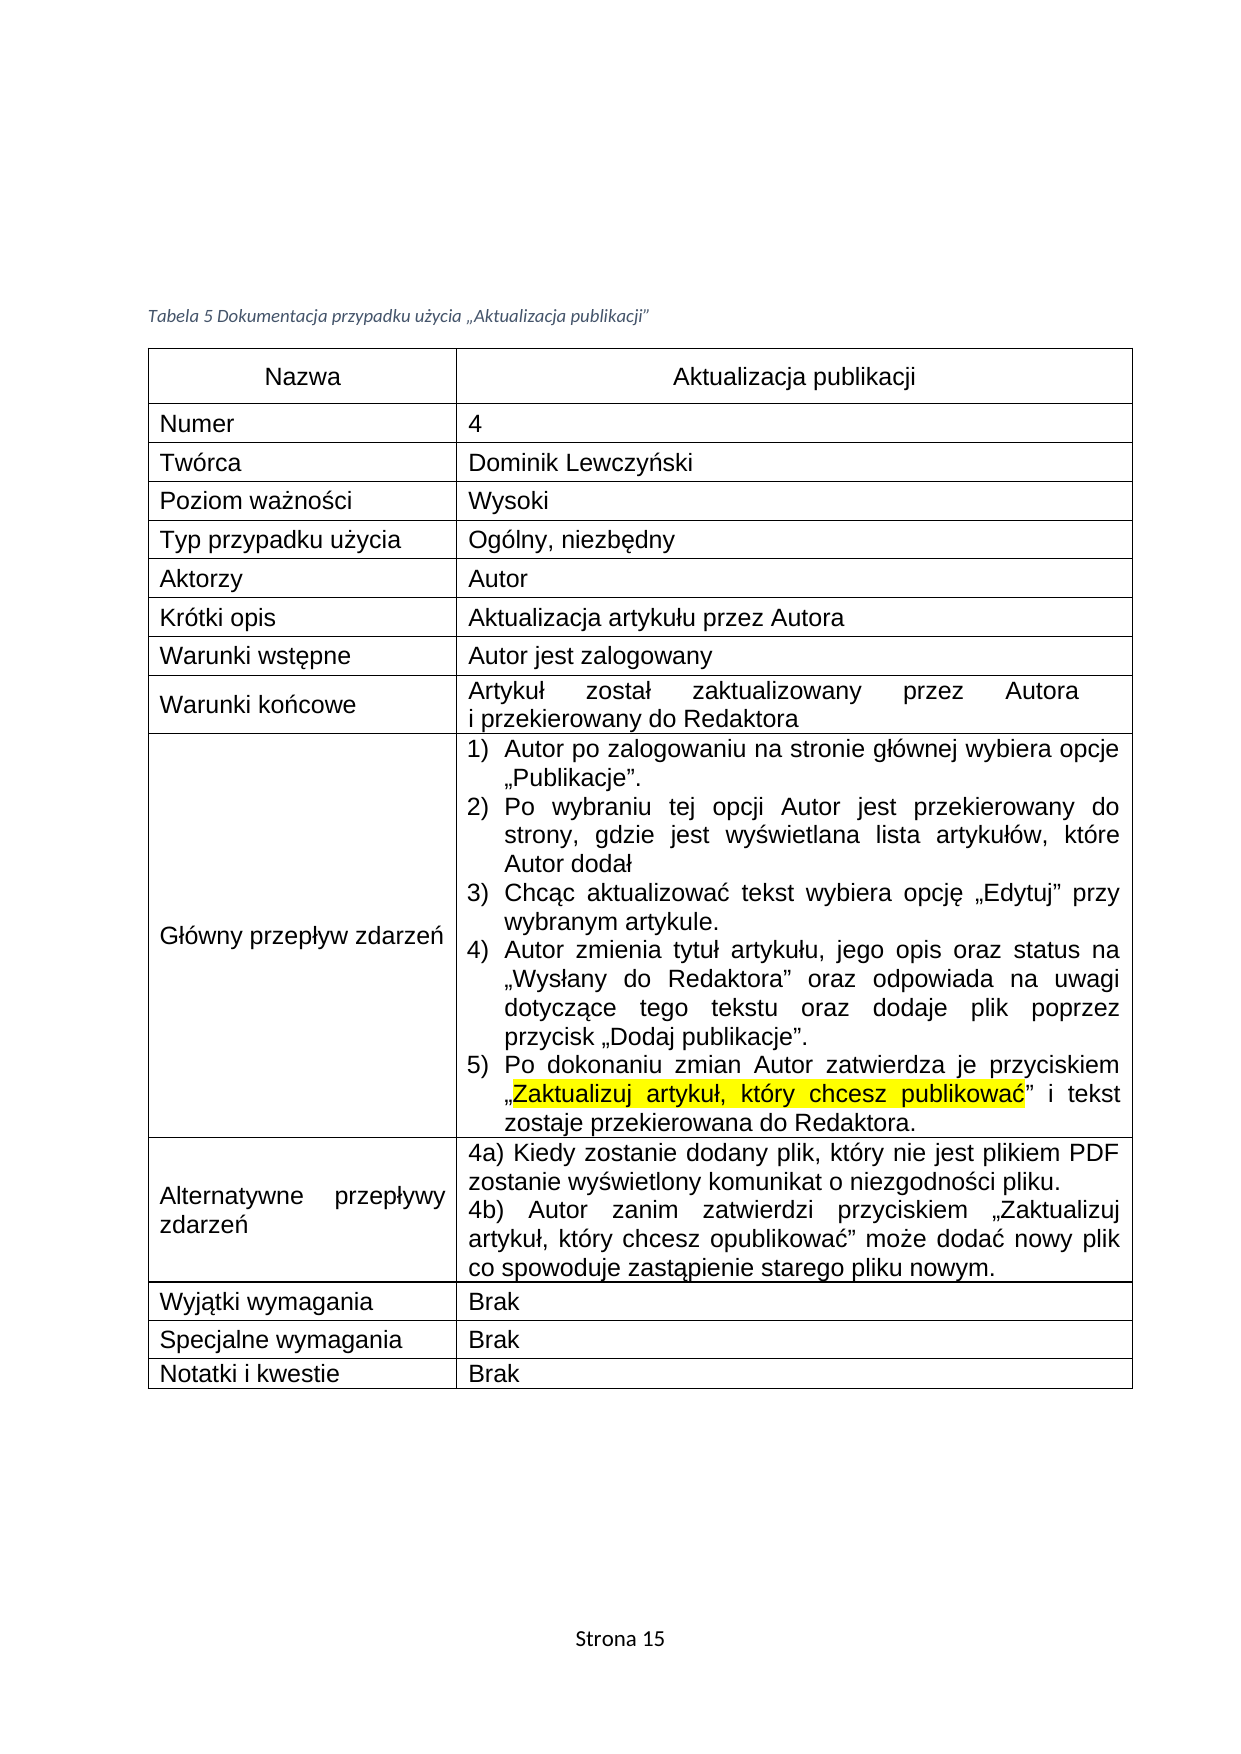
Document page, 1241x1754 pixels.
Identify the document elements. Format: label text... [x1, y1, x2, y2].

table_cell Aktualizacja artykułu przez Autora [457, 598, 1132, 636]
table_cell 4 [457, 404, 1132, 442]
table_cell Dominik Lewczyński [457, 443, 1132, 481]
table_cell Brak [457, 1321, 1132, 1358]
table_header Nazwa [149, 349, 456, 403]
table_cell Notatki i kwestie [149, 1359, 456, 1388]
table_cell Specjalne wymagania [149, 1321, 456, 1358]
table_cell Ogólny, niezbędny [457, 521, 1132, 558]
table_cell Numer [149, 404, 456, 442]
table_cell Autor jest zalogowany [457, 637, 1132, 674]
table_cell Brak [457, 1283, 1132, 1320]
table_cell Aktorzy [149, 559, 456, 597]
table_cell Warunki wstępne [149, 637, 456, 674]
table_cell Autor po zalogowaniu na stronie głównej wybiera opcje „Publikacje”. Po wybraniu tej opcji Autor jest przekierowany do strony, gdzie jest wyświetlana lista artykułów, które Autor dodał Chcąc aktualizować tekst wybiera opcję „Edytuj” przy wybranym artykule. Autor zmienia tytuł artykułu, jego opis oraz status na „Wysłany do Redaktora” oraz odpowiada na uwagi dotyczące tego tekstu oraz dodaje plik poprzez przycisk „Dodaj publikacje”. Po dokonaniu zmian Autor zatwierdza je przyciskiem „Zaktualizuj artykuł, który chcesz publikować” i tekst zostaje przekierowana do Redaktora. [457, 734, 1132, 1137]
table_cell Wyjątki wymagania [149, 1283, 456, 1320]
table_cell Krótki opis [149, 598, 456, 636]
table_cell Typ przypadku użycia [149, 521, 456, 558]
table_cell 4a) Kiedy zostanie dodany plik, który nie jest plikiem PDF zostanie wyświetlony komunikat o niezgodności pliku. 4b) Autor zanim zatwierdzi przyciskiem „Zaktualizuj artykuł, który chcesz opublikować” może dodać nowy plik co spowoduje zastąpienie starego pliku nowym. [457, 1138, 1132, 1281]
table_cell Brak [457, 1359, 1132, 1388]
table_cell Poziom ważności [149, 482, 456, 519]
table_cell Artykuł został zaktualizowany przez Autora i przekierowany do Redaktora [457, 676, 1132, 733]
table_cell Wysoki [457, 482, 1132, 519]
table_cell Główny przepływ zdarzeń [149, 734, 456, 1137]
table_cell Alternatywne przepływy zdarzeń [149, 1138, 456, 1281]
table_header Aktualizacja publikacji [457, 349, 1132, 403]
table_cell Twórca [149, 443, 456, 481]
table_cell Autor [457, 559, 1132, 597]
table_cell Warunki końcowe [149, 676, 456, 733]
